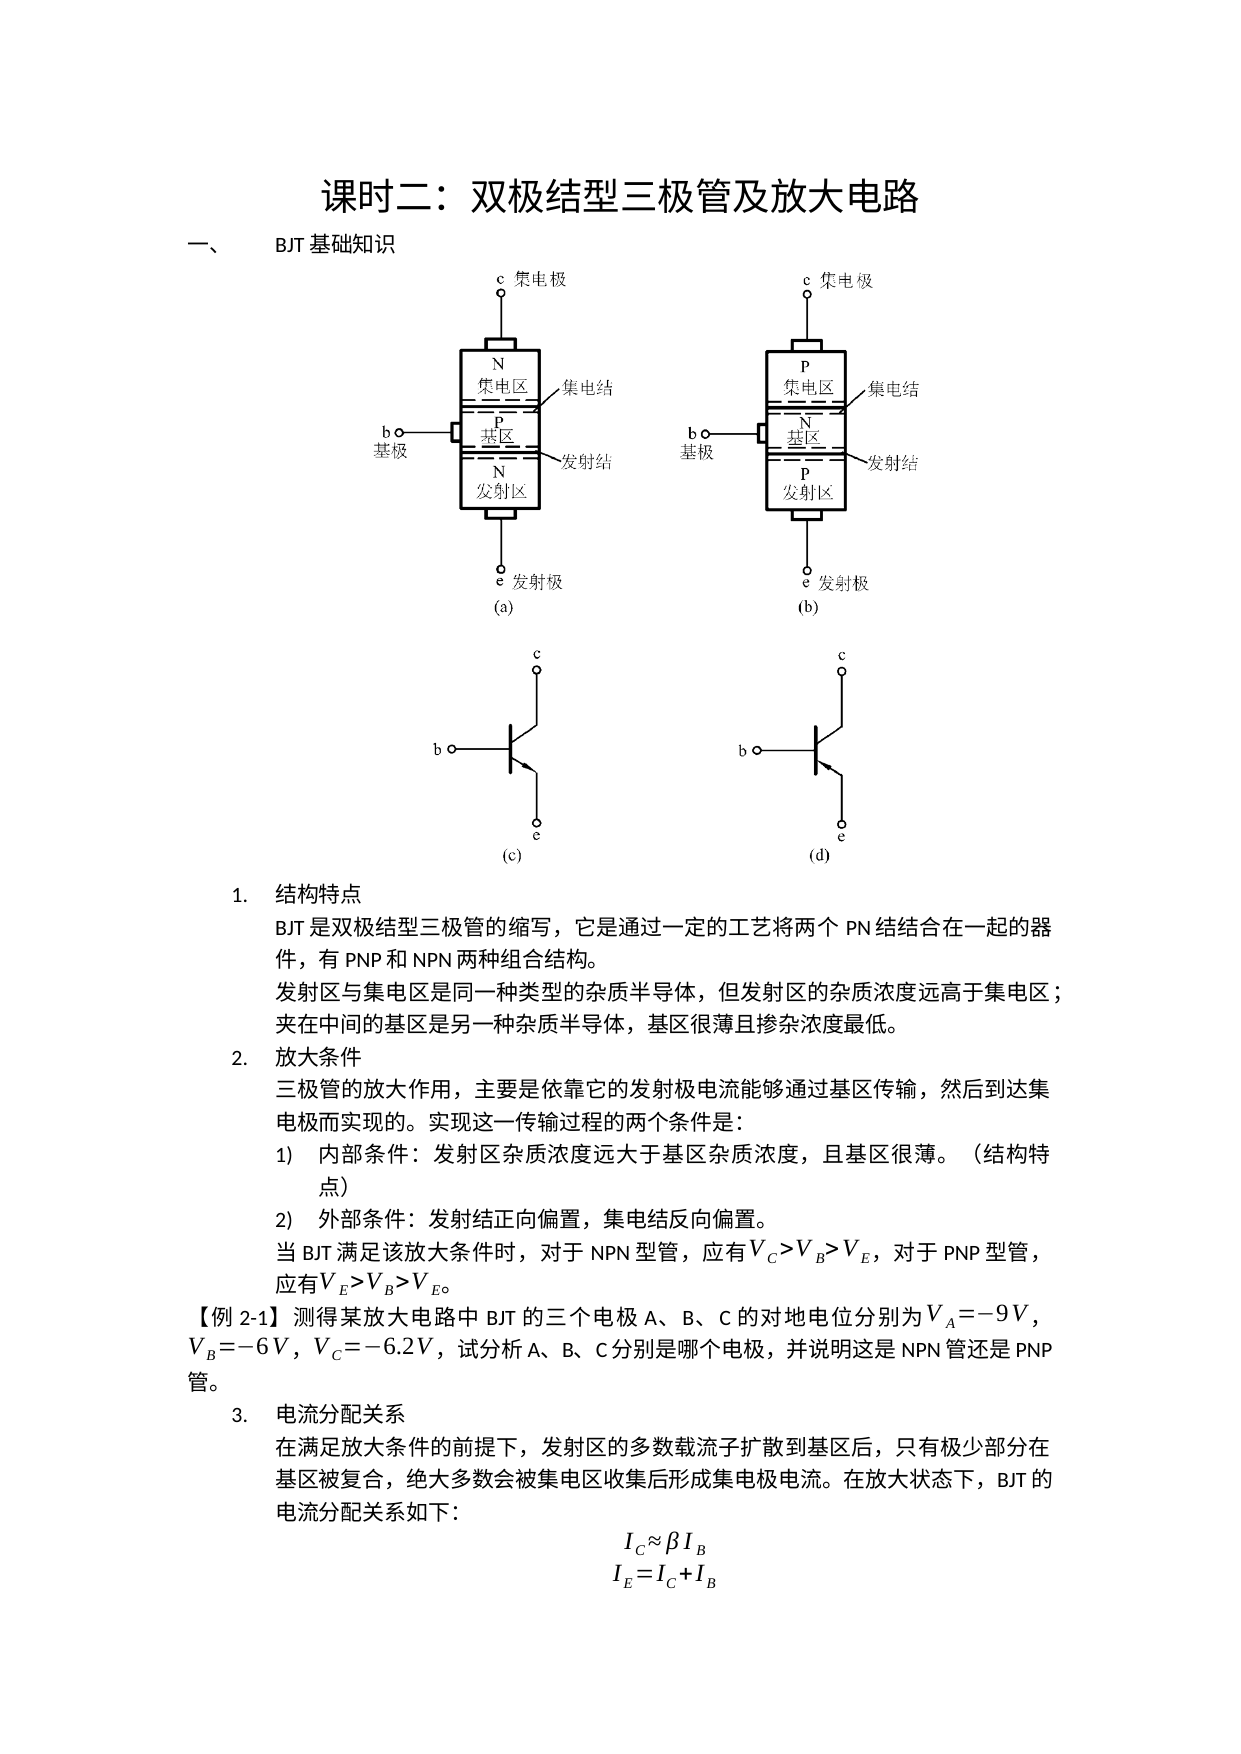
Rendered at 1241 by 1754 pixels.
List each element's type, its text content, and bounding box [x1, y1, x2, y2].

list BJT基础知识 [187, 227, 1053, 259]
text 【例2-1】测得某放大电路中BJT的三个电极A、B、C的对地电位分别为，，，试分析A、B、C分别是哪个电极，并说明这是NPN管还是PNP管。 [187, 1299, 1053, 1397]
list 内部条件：发射区杂质浓度远大于基区杂质浓度，且基区很薄。（结构特点） [275, 1137, 1053, 1202]
text 当BJT满足该放大条件时，对于NPN型管，应有，对于PNP型管，应有。 [275, 1234, 1053, 1299]
picture [361, 259, 923, 872]
list 发射区与集电区是同一种类型的杂质半导体，但发射区的杂质浓度远高于集电区；夹在中间的基区是另一种杂质半导体，基区很薄且掺杂浓度最低。 [275, 974, 1053, 1039]
list 结构特点 [231, 877, 1053, 909]
list BJT是双极结型三极管的缩写，它是通过一定的工艺将两个PN结结合在一起的器件，有PNP和NPN两种组合结构。 [275, 909, 1053, 974]
list 外部条件：发射结正向偏置，集电结反向偏置。 [275, 1202, 1053, 1234]
list 放大条件 [231, 1039, 1053, 1072]
list 在满足放大条件的前提下，发射区的多数载流子扩散到基区后，只有极少部分在基区被复合，绝大多数会被集电区收集后形成集电极电流。在放大状态下，BJT的电流分配关系如下： [275, 1429, 1053, 1527]
list 三极管的放大作用，主要是依靠它的发射极电流能够通过基区传输，然后到达集电极而实现的。实现这一传输过程的两个条件是： [275, 1072, 1053, 1137]
list 电流分配关系 [231, 1397, 1053, 1429]
text 课时二：双极结型三极管及放大电路 [187, 162, 1053, 227]
